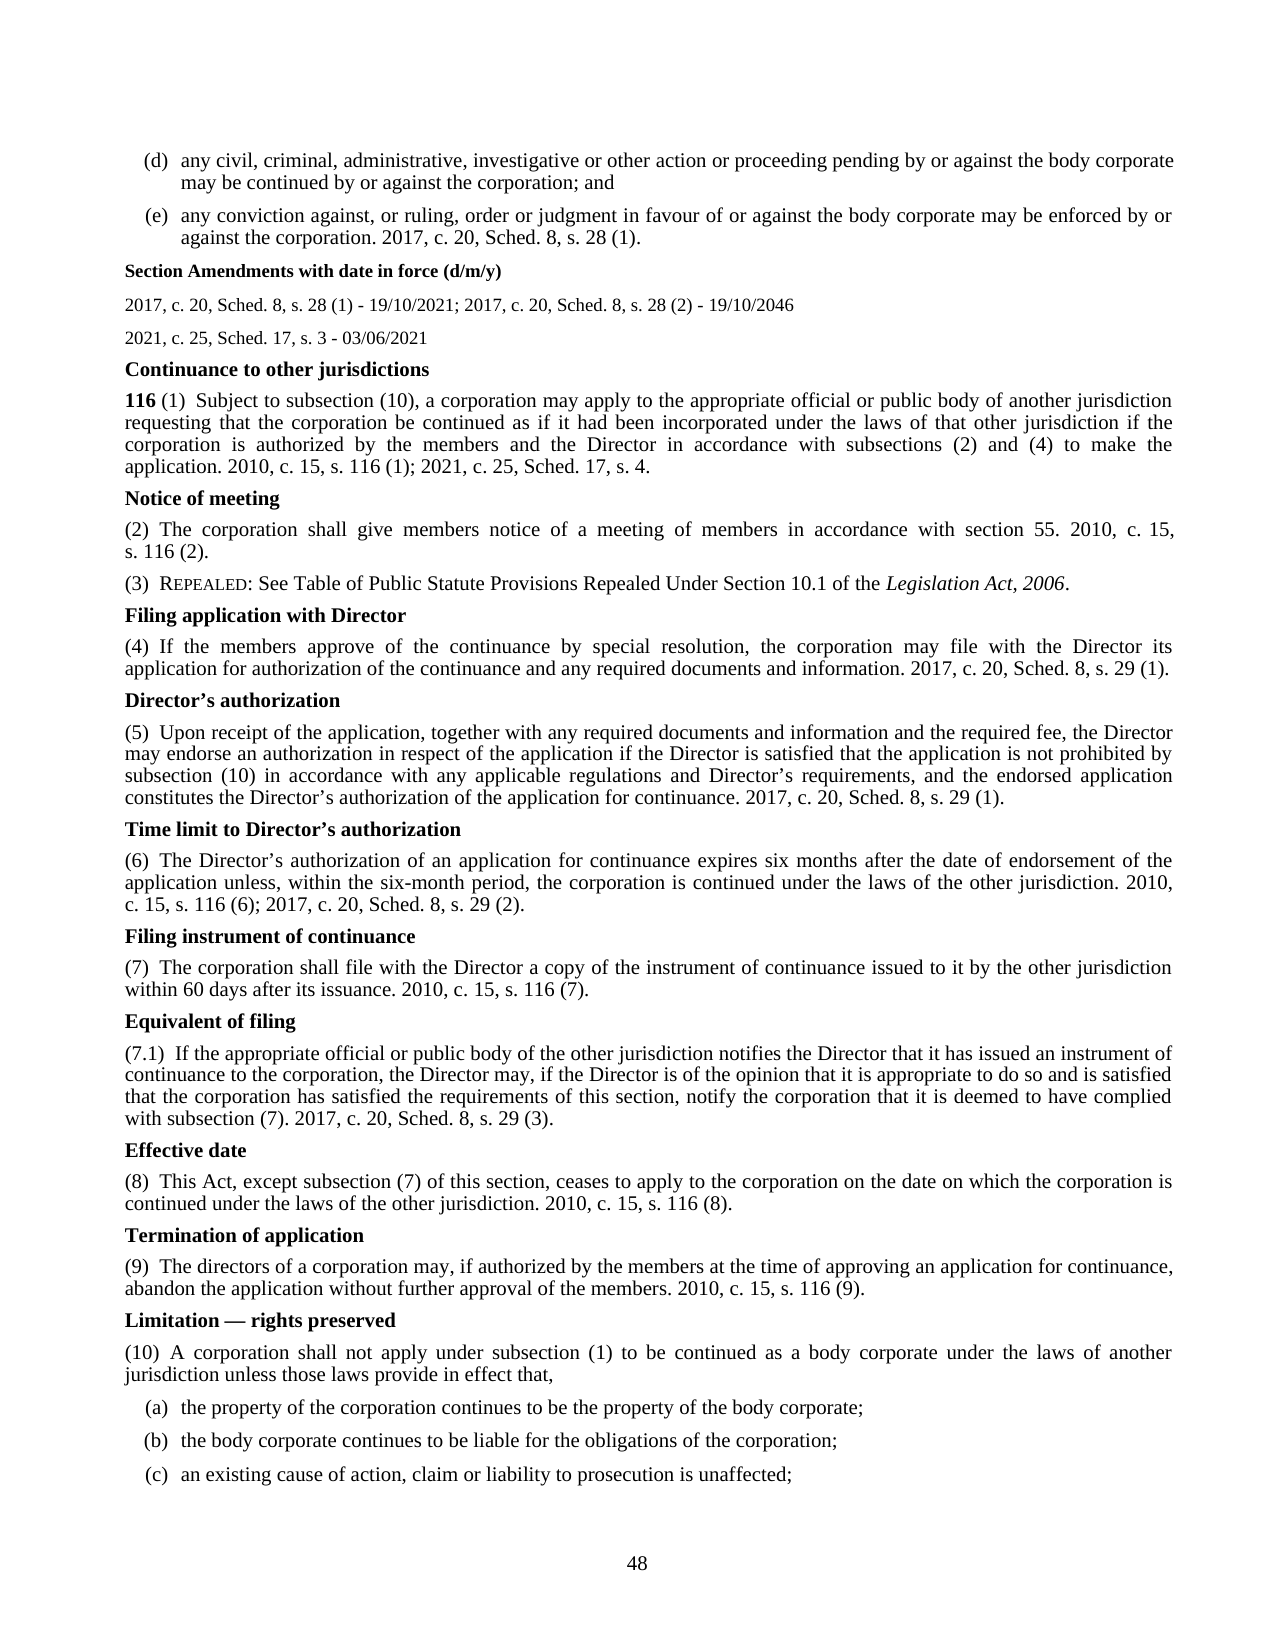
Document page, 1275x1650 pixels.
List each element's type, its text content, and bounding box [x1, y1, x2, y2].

text 2021, c. 25, Sched. 17, s. 3 - 03/06/2021 [124, 327, 1174, 349]
text (6) The Director’s authorization of an application for continuance expires six months after the date of endorsement of the application unless, within the six-month period, the corporation is continued under the laws of the other jurisdiction. 2010, c. 15, s. 116 (6); 2017, c. 20, Sched. 8, s. 29 (2). [124, 850, 1174, 916]
text Equivalent of filing [124, 1013, 1174, 1032]
text Time limit to Director’s authorization [124, 821, 1174, 840]
text (b) the body corporate continues to be liable for the obligations of the corporation; [124, 1430, 1174, 1452]
text 2017, c. 20, Sched. 8, s. 28 (1) - 19/10/2021; 2017, c. 20, Sched. 8, s. 28 (2) - 19/10/2046 [124, 293, 1174, 315]
text Filing application with Director [124, 607, 1174, 626]
text (10) A corporation shall not apply under subsection (1) to be continued as a body corporate under the laws of another jurisdiction unless those laws provide in effect that, [124, 1342, 1174, 1385]
text (2) The corporation shall give members notice of a meeting of members in accordance with section 55. 2010, c. 15, s. 116 (2). [124, 519, 1174, 563]
text 116 (1) Subject to subsection (10), a corporation may apply to the appropriate official or public body of another jurisdiction requesting that the corporation be continued as if it had been incorporated under the laws of that other jurisdiction if the corporation is authorized by the members and the Director in accordance with subsections (2) and (4) to make the application. 2010, c. 15, s. 116 (1); 2021, c. 25, Sched. 17, s. 4. [124, 390, 1174, 477]
text Director’s authorization [124, 692, 1174, 711]
text (4) If the members approve of the continuance by special resolution, the corporation may file with the Director its application for authorization of the continuance and any required documents and information. 2017, c. 20, Sched. 8, s. 29 (1). [124, 636, 1174, 680]
text (9) The directors of a corporation may, if authorized by the members at the time of approving an application for continuance, abandon the application without further approval of the members. 2010, c. 15, s. 116 (9). [124, 1257, 1174, 1300]
text Continuance to other jurisdictions [124, 361, 1174, 380]
text Notice of meeting [124, 490, 1174, 509]
text Filing instrument of continuance [124, 928, 1174, 947]
text Termination of application [124, 1227, 1174, 1246]
text (8) This Act, except subsection (7) of this section, ceases to apply to the corporation on the date on which the corporation is continued under the laws of the other jurisdiction. 2010, c. 15, s. 116 (8). [124, 1171, 1174, 1215]
text (7.1) If the appropriate official or public body of the other jurisdiction notifies the Director that it has issued an instrument of continuance to the corporation, the Director may, if the Director is of the opinion that it is appropriate to do so and is satisfied that the corporation has satisfied the requirements of this section, notify the corporation that it is deemed to have complied with subsection (7). 2017, c. 20, Sched. 8, s. 29 (3). [124, 1043, 1174, 1130]
text Limitation — rights preserved [124, 1313, 1174, 1331]
text (c) an existing cause of action, claim or liability to prosecution is unaffected; [124, 1463, 1174, 1485]
text (7) The corporation shall file with the Director a copy of the instrument of continuance issued to it by the other jurisdiction within 60 days after its issuance. 2010, c. 15, s. 116 (7). [124, 957, 1174, 1001]
text (3) Repealed: See Table of Public Statute Provisions Repealed Under Section 10.1 of the Legislation Act, 2006. [124, 573, 1174, 595]
text (a) the property of the corporation continues to be the property of the body corporate; [124, 1397, 1174, 1419]
text (d) any civil, criminal, administrative, investigative or other action or proceeding pending by or against the body corporate may be continued by or against the corporation; and [124, 150, 1174, 193]
text Effective date [124, 1142, 1174, 1161]
text (5) Upon receipt of the application, together with any required documents and information and the required fee, the Director may endorse an authorization in respect of the application if the Director is satisfied that the application is not prohibited by subsection (10) in accordance with any applicable regulations and Director’s requirements, and the endorsed application constitutes the Director’s authorization of the application for continuance. 2017, c. 20, Sched. 8, s. 29 (1). [124, 722, 1174, 809]
text (e) any conviction against, or ruling, order or judgment in favour of or against the body corporate may be enforced by or against the corporation. 2017, c. 20, Sched. 8, s. 28 (1). [124, 205, 1174, 249]
text Section Amendments with date in force (d/m/y) [124, 260, 1174, 282]
